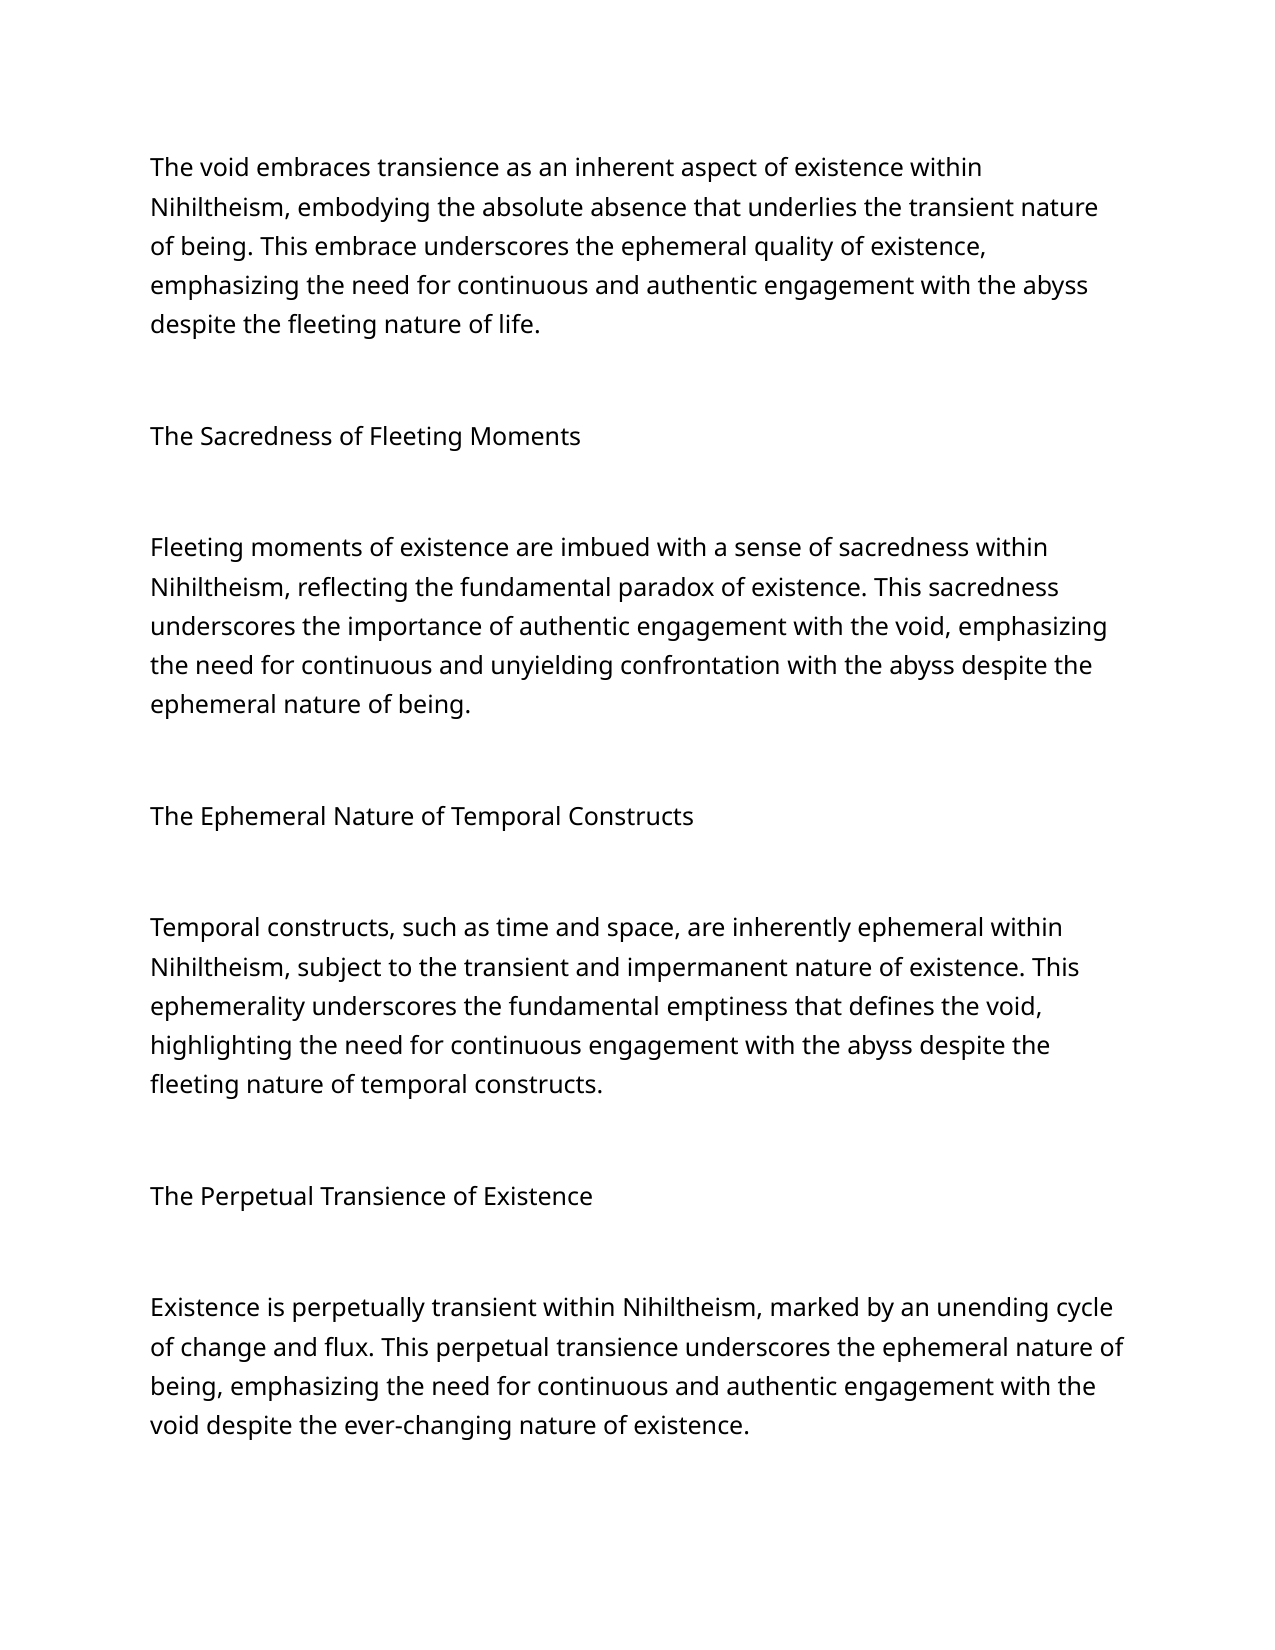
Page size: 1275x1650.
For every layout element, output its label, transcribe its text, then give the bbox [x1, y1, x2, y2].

text Existence is perpetually transient within Nihiltheism, marked by an unending cycle of change and flux. This perpetual transience underscores the ephemeral nature of being, emphasizing the need for continuous and authentic engagement with the void despite the ever-changing nature of existence. [150, 1290, 1125, 1442]
text The Ephemeral Nature of Temporal Constructs [150, 798, 1125, 832]
text The void embraces transience as an inherent aspect of existence within Nihiltheism, embodying the absolute absence that underlies the transient nature of being. This embrace underscores the ephemeral quality of existence, emphasizing the need for continuous and authentic engagement with the abyss despite the fleeting nature of life. [150, 150, 1125, 341]
text The Sacredness of Fleeting Moments [150, 418, 1125, 452]
text Temporal constructs, such as time and space, are inherently ephemeral within Nihiltheism, subject to the transient and impermanent nature of existence. This ephemerality underscores the fundamental emptiness that defines the void, highlighting the need for continuous engagement with the abyss despite the fleeting nature of temporal constructs. [150, 910, 1125, 1101]
text Fleeting moments of existence are imbued with a sense of sacredness within Nihiltheism, reflecting the fundamental paradox of existence. This sacredness underscores the importance of authentic engagement with the void, emphasizing the need for continuous and unyielding confrontation with the abyss despite the ephemeral nature of being. [150, 530, 1125, 721]
text The Perpetual Transience of Existence [150, 1178, 1125, 1212]
